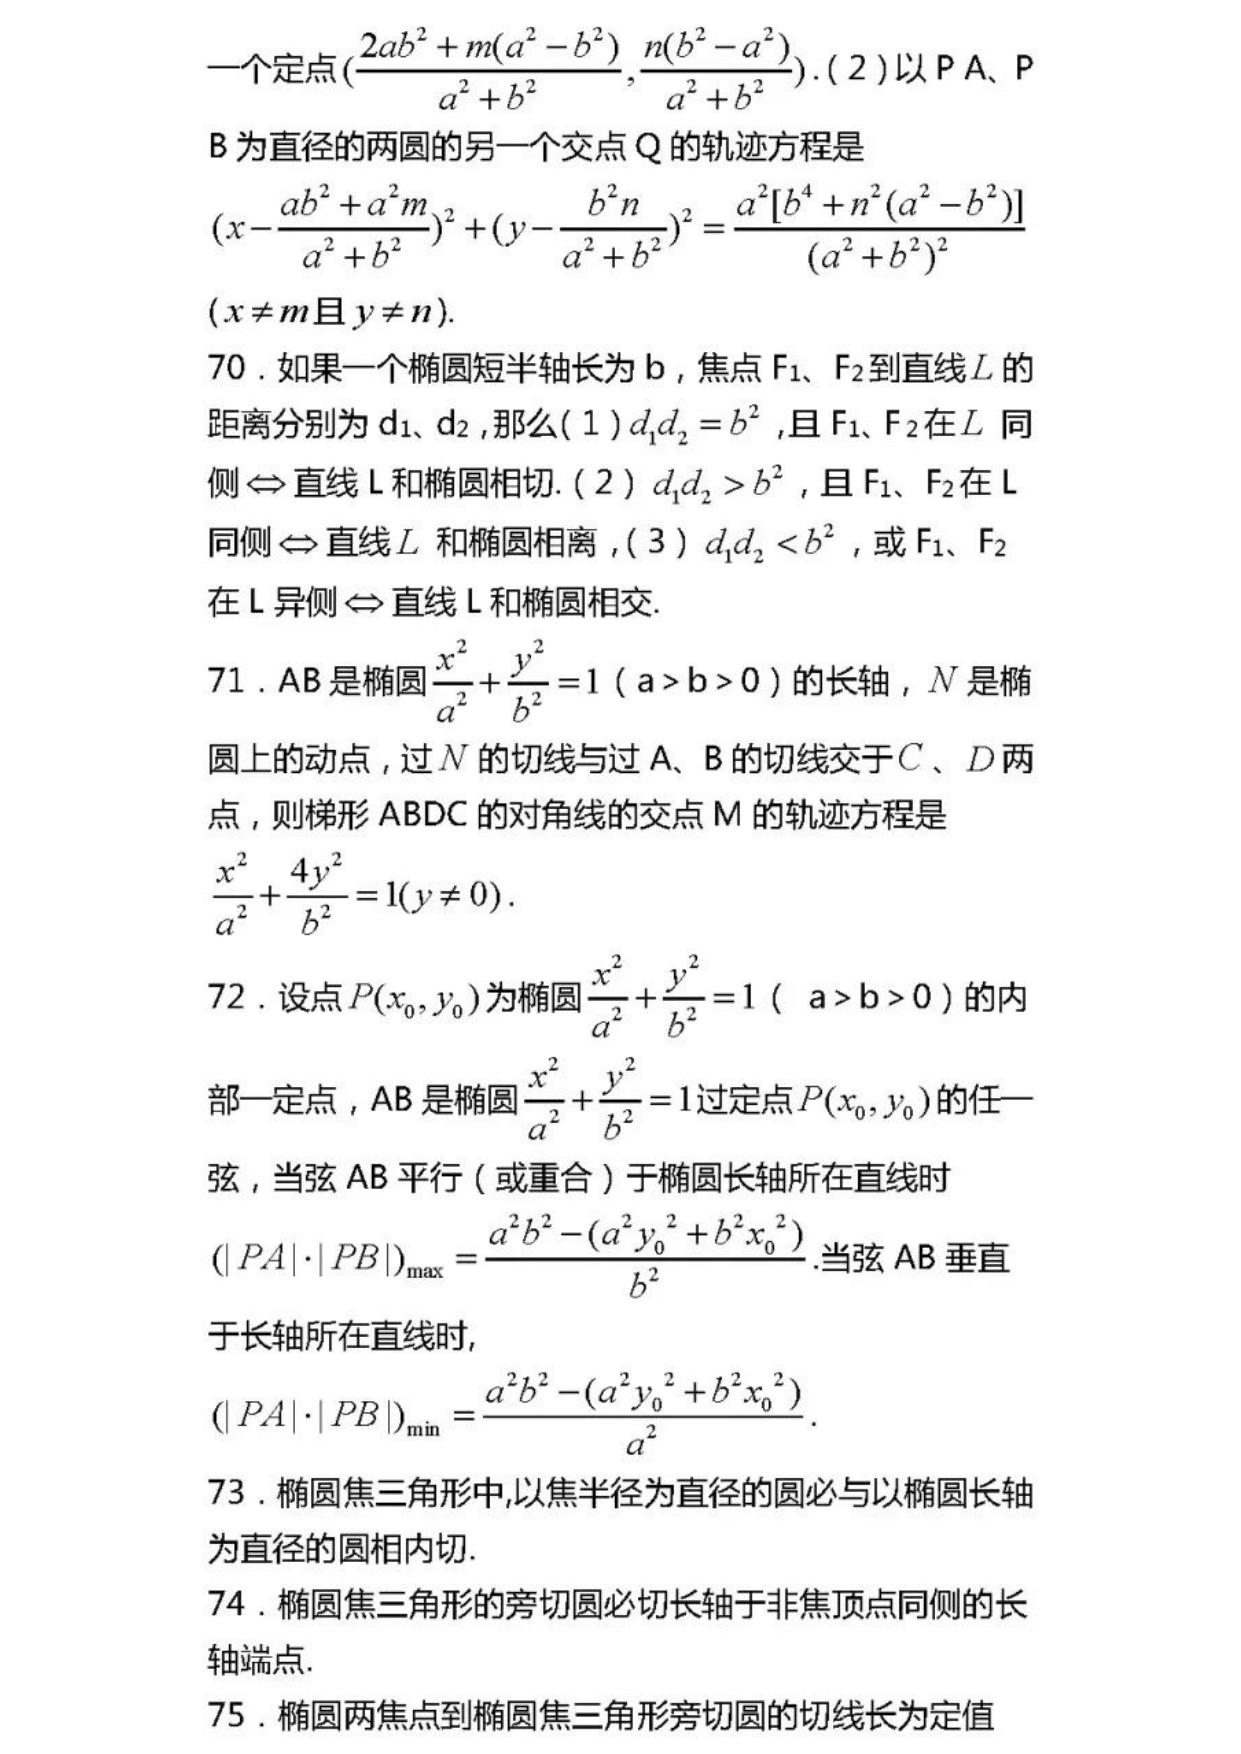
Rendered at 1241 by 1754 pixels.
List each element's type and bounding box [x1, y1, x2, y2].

picture [181, 15, 1060, 1739]
